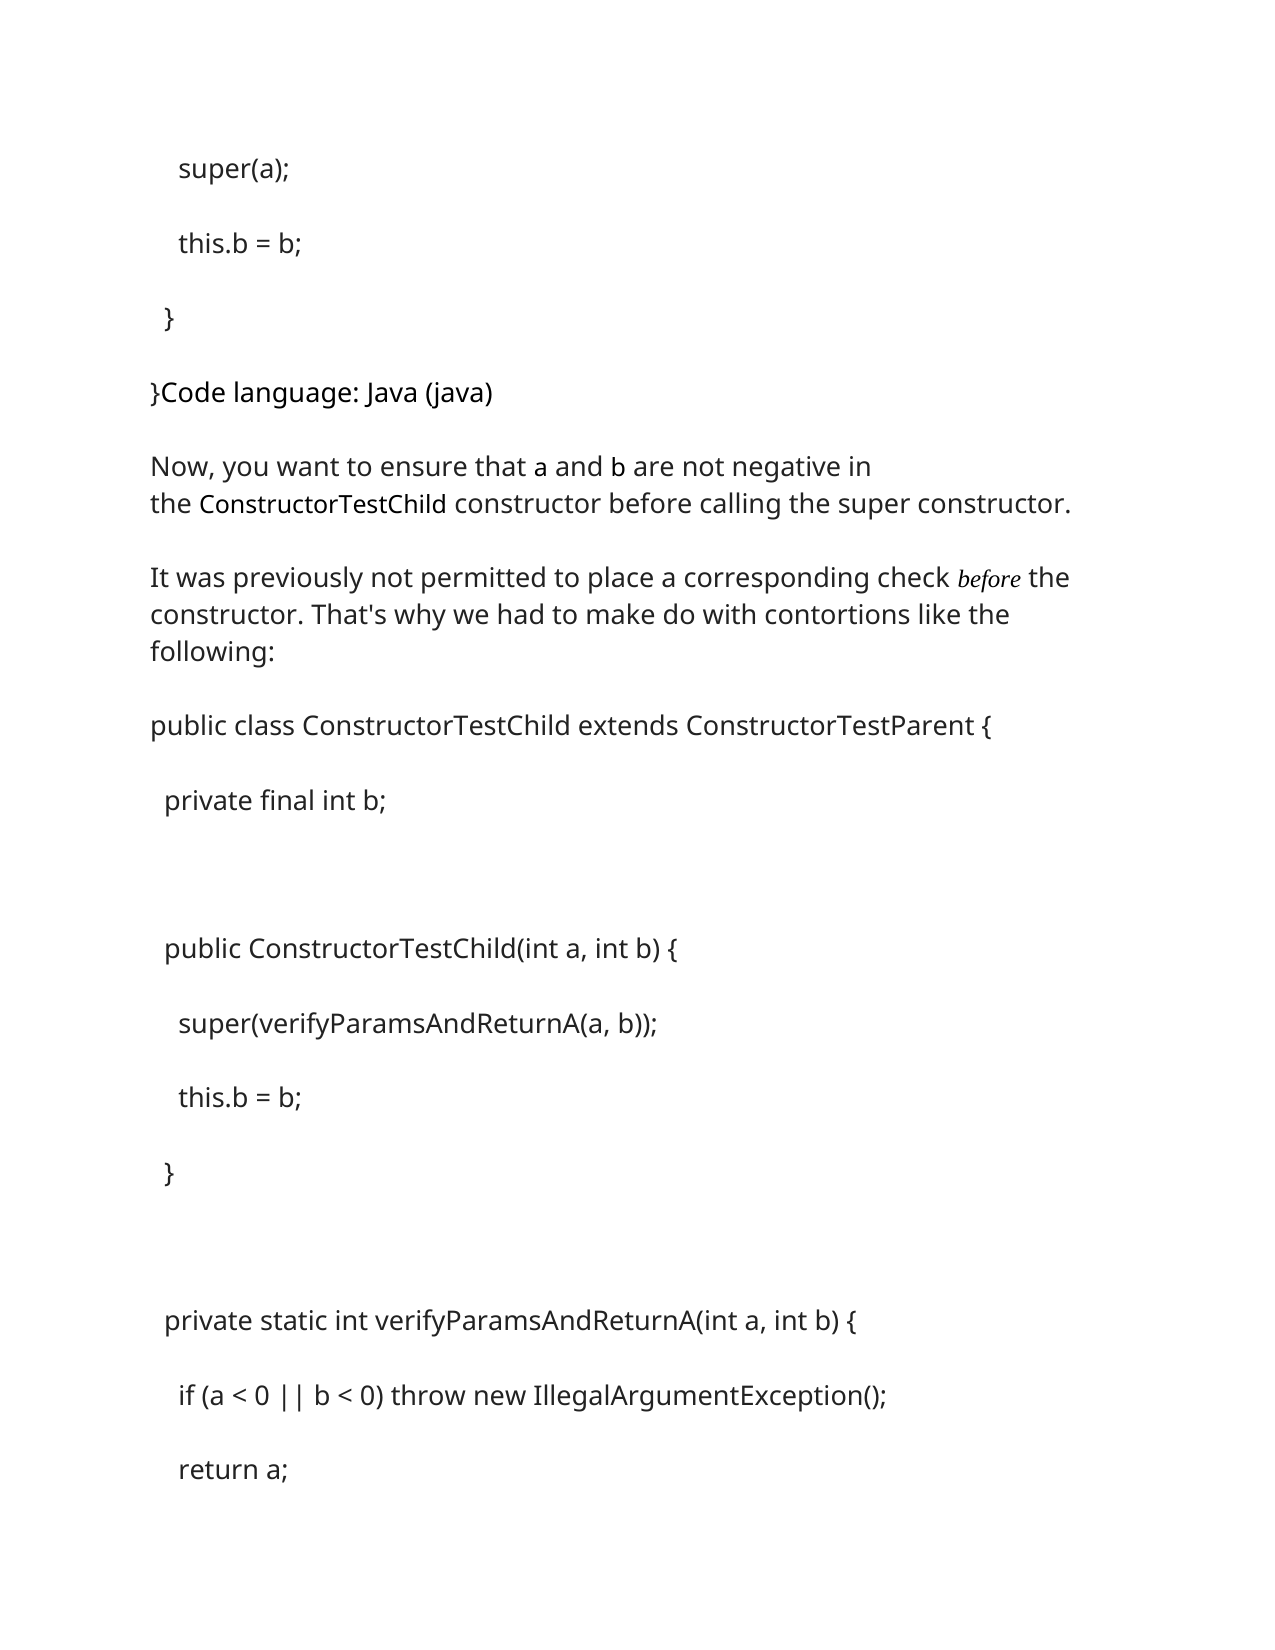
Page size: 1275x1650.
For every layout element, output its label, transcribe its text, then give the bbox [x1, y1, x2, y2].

text private final int b; [150, 781, 1125, 818]
text super(a); [150, 150, 1125, 187]
text this.b = b; [150, 1079, 1125, 1116]
text }Code language: Java (java) [150, 373, 1125, 410]
text public class ConstructorTestChild extends ConstructorTestParent { [150, 707, 1125, 744]
text } [150, 299, 1125, 336]
text public ConstructorTestChild(int a, int b) { [150, 930, 1125, 967]
text super(verifyParamsAndReturnA(a, b)); [150, 1004, 1125, 1041]
text if (a < 0 || b < 0) throw new IllegalArgumentException(); [150, 1376, 1125, 1413]
text return a; [150, 1451, 1125, 1487]
text Now, you want to ensure that a and b are not negative in the ConstructorTestChild constructor before calling the super constructor. [150, 447, 1125, 521]
text } [150, 1153, 1125, 1190]
text this.b = b; [150, 224, 1125, 261]
text private static int verifyParamsAndReturnA(int a, int b) { [150, 1302, 1125, 1339]
text It was previously not permitted to place a corresponding check before the constructor. That's why we had to make do with contortions like the following: [150, 559, 1125, 669]
